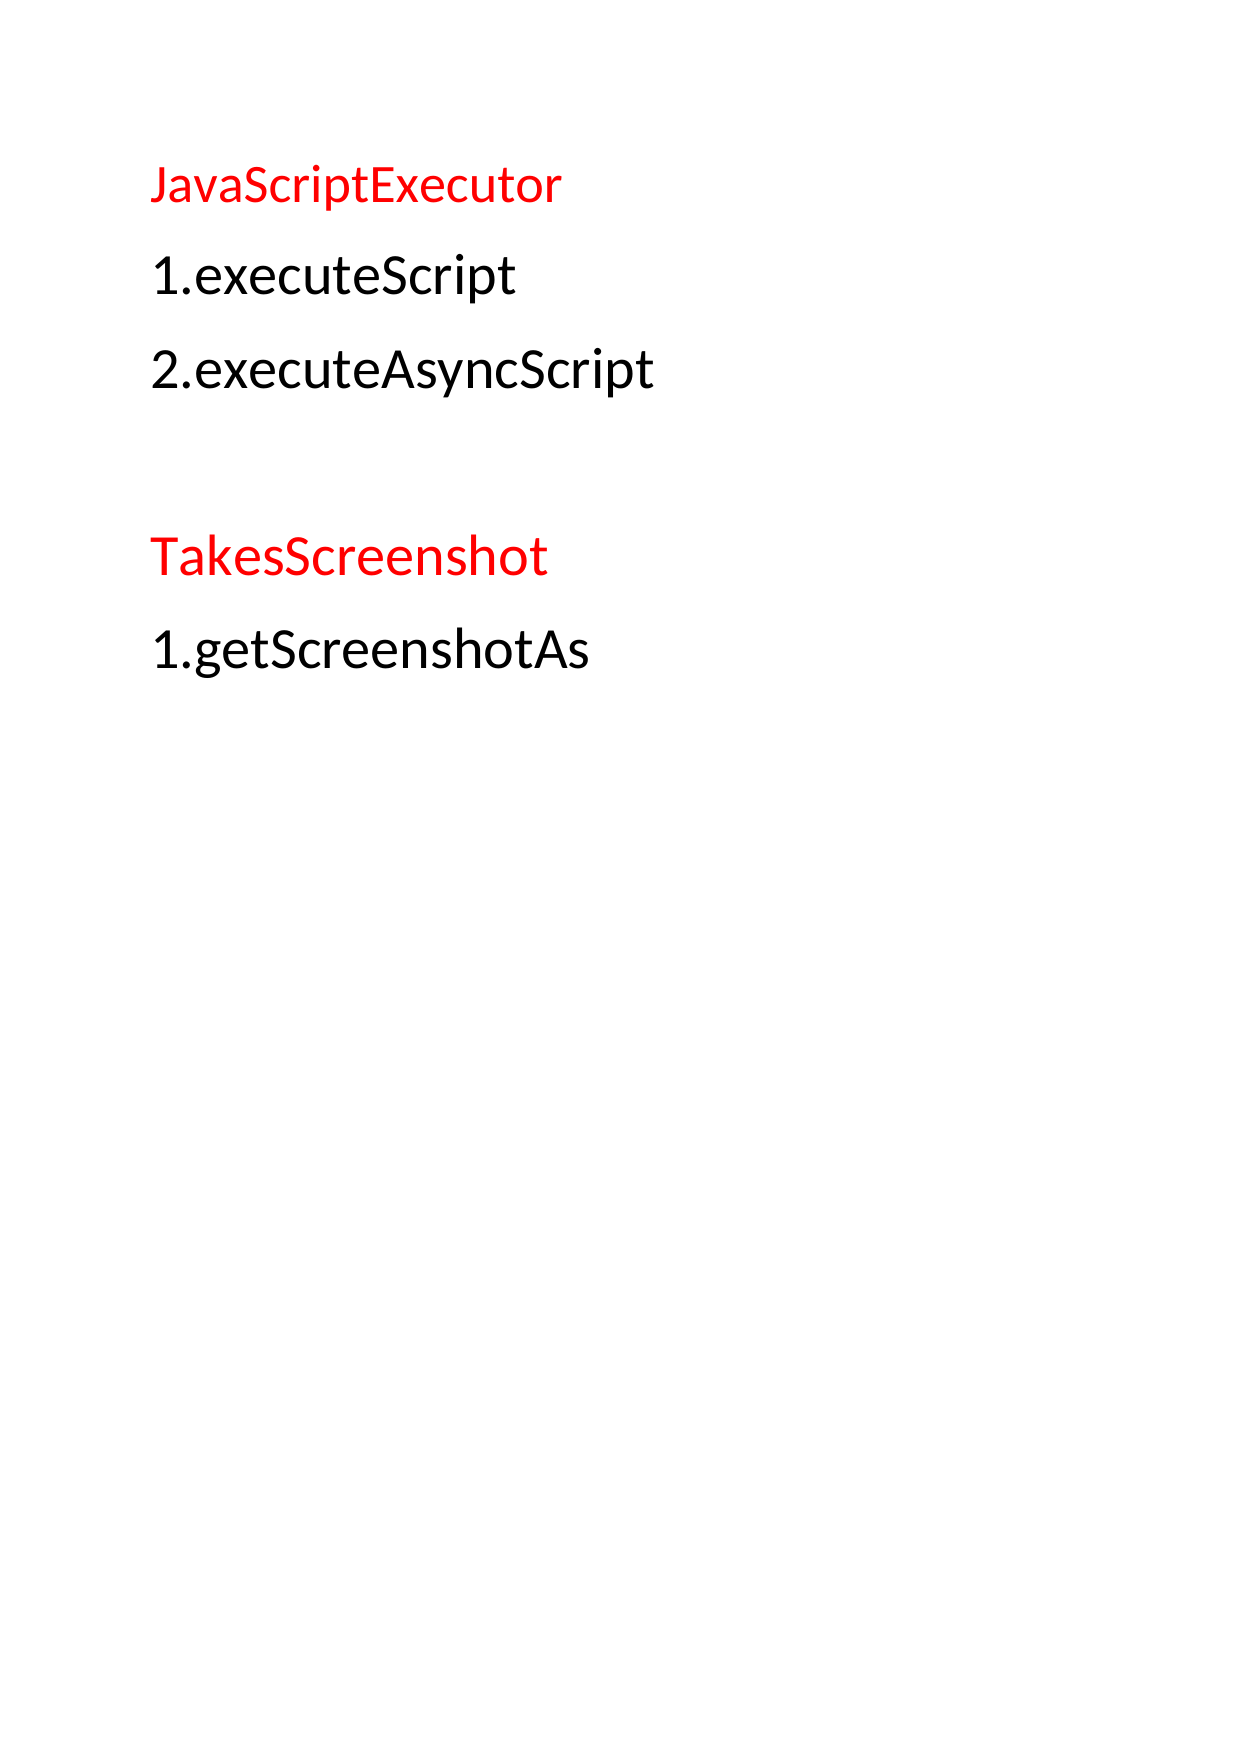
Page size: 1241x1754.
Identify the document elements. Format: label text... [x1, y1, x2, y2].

text 1.getScreenshotAs [150, 612, 1090, 683]
text TakesScreenshot [150, 519, 1090, 590]
text 1.executeScript [150, 238, 1090, 309]
text JavaScriptExecutor [150, 150, 1090, 216]
text 2.executeAsyncScript [150, 332, 1090, 403]
